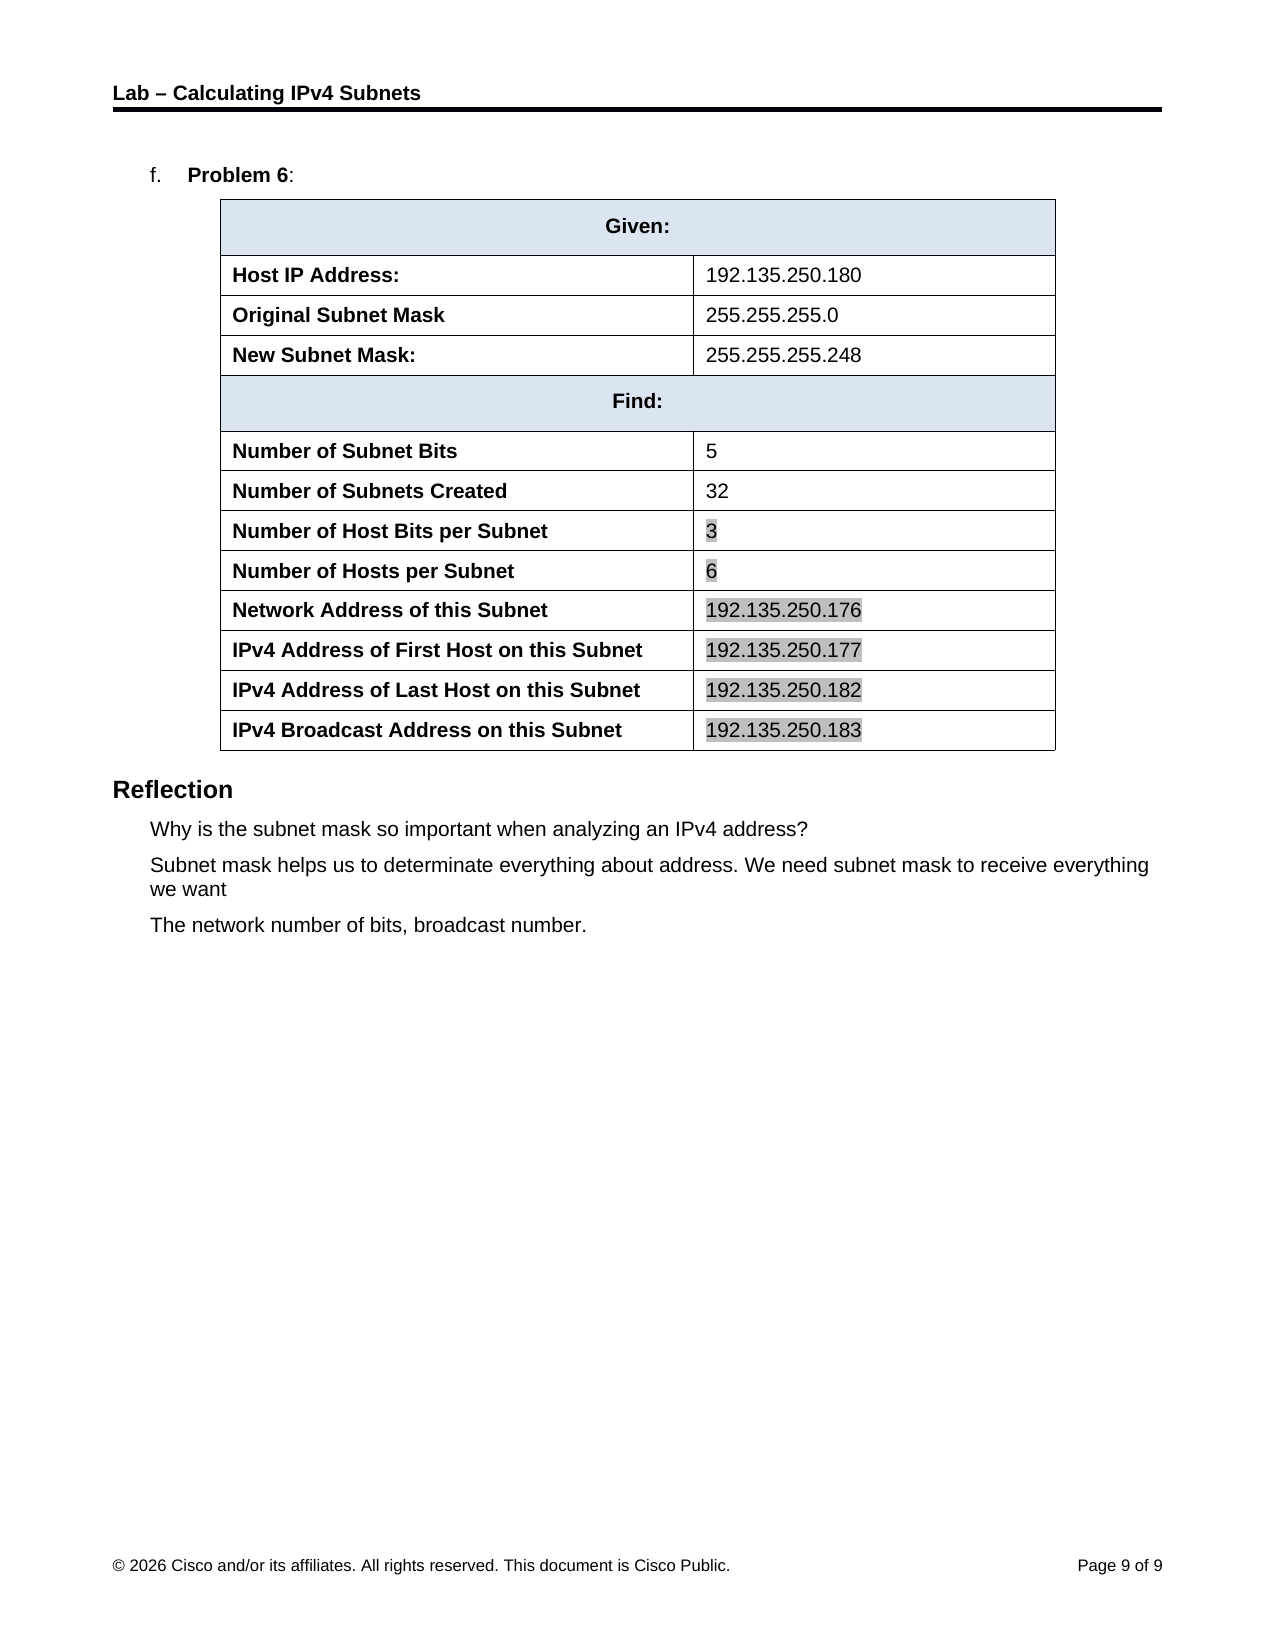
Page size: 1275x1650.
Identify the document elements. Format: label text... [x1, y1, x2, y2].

table_cell IPv4 Address of First Host on this Subnet [221, 631, 693, 670]
table_cell Number of Hosts per Subnet [221, 551, 693, 590]
table_cell 255.255.255.248 [694, 336, 1055, 374]
list Problem 6: [150, 162, 1162, 186]
table_cell 192.135.250.176 [694, 591, 1055, 630]
table_cell 255.255.255.0 [694, 296, 1055, 335]
table_cell IPv4 Address of Last Host on this Subnet [221, 671, 693, 710]
text The network number of bits, broadcast number. [150, 913, 1162, 937]
table_cell 192.135.250.177 [694, 631, 1055, 670]
table_cell 6 [694, 551, 1055, 590]
table_cell 3 [694, 511, 1055, 550]
table_cell Number of Subnet Bits [221, 432, 693, 470]
table_cell Number of Host Bits per Subnet [221, 511, 693, 550]
table_cell Host IP Address: [221, 256, 693, 295]
table_cell 5 [694, 432, 1055, 470]
text Subnet mask helps us to determinate everything about address. We need subnet mask to receive everything we want [150, 853, 1162, 901]
text Why is the subnet mask so important when analyzing an IPv4 address? [150, 816, 1162, 840]
table_cell Find: [221, 376, 1055, 431]
list Reflection [112, 775, 1162, 804]
table_cell 32 [694, 471, 1055, 510]
table_cell New Subnet Mask: [221, 336, 693, 374]
table_cell Network Address of this Subnet [221, 591, 693, 630]
table_cell 192.135.250.182 [694, 671, 1055, 710]
table_cell Original Subnet Mask [221, 296, 693, 335]
table_cell Number of Subnets Created [221, 471, 693, 510]
table_cell 192.135.250.183 [694, 711, 1055, 750]
table_cell IPv4 Broadcast Address on this Subnet [221, 711, 693, 750]
table_cell 192.135.250.180 [694, 256, 1055, 295]
table_header Given: [221, 200, 1055, 255]
